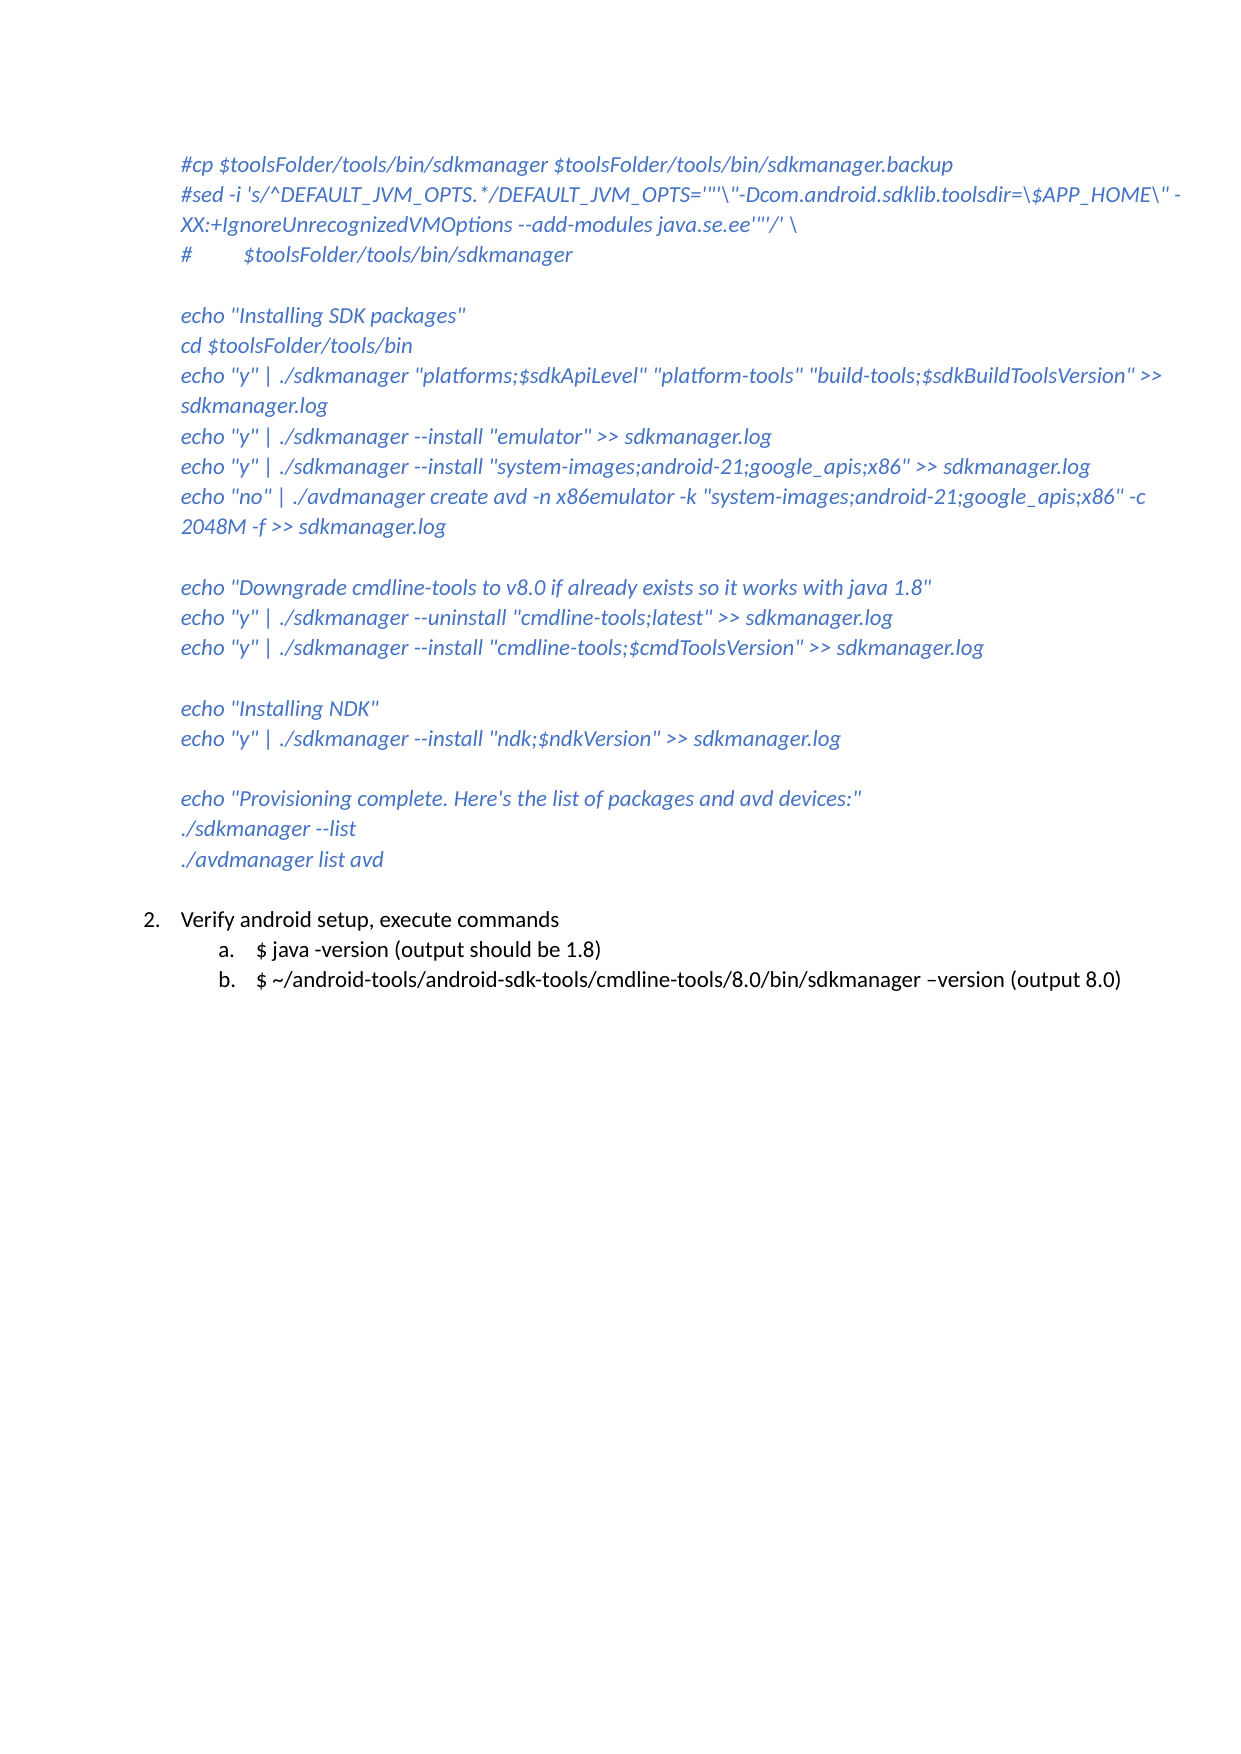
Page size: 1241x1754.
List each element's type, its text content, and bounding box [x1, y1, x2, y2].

list ./sdkmanager --list [181, 814, 1213, 843]
list echo "y" | ./sdkmanager "platforms;$sdkApiLevel" "platform-tools" "build-tools;$sdkBuildToolsVersion" >> sdkmanager.log [181, 361, 1213, 420]
list echo "Installing SDK packages" [181, 301, 1213, 329]
list echo "y" | ./sdkmanager --install "system-images;android-21;google_apis;x86" >> sdkmanager.log [181, 452, 1213, 480]
list Verify android setup, execute commands [143, 905, 1213, 933]
list echo "y" | ./sdkmanager --uninstall "cmdline-tools;latest" >> sdkmanager.log [181, 603, 1213, 631]
list # $toolsFolder/tools/bin/sdkmanager [181, 241, 1213, 269]
list #cp $toolsFolder/tools/bin/sdkmanager $toolsFolder/tools/bin/sdkmanager.backup [181, 150, 1213, 178]
list #sed -i 's/^DEFAULT_JVM_OPTS.*/DEFAULT_JVM_OPTS='"'\"-Dcom.android.sdklib.toolsdir=\$APP_HOME\" -XX:+IgnoreUnrecognizedVMOptions --add-modules java.se.ee'"'/' \ [181, 180, 1213, 238]
list $ java -version (output should be 1.8) [218, 935, 1213, 963]
list cd $toolsFolder/tools/bin [181, 331, 1213, 359]
list echo "y" | ./sdkmanager --install "cmdline-tools;$cmdToolsVersion" >> sdkmanager.log [181, 633, 1213, 661]
list $ ~/android-tools/android-sdk-tools/cmdline-tools/8.0/bin/sdkmanager –version (output 8.0) [218, 966, 1213, 994]
list echo "Installing NDK" [181, 694, 1213, 722]
list echo "no" | ./avdmanager create avd -n x86emulator -k "system-images;android-21;google_apis;x86" -c 2048M -f >> sdkmanager.log [181, 482, 1213, 541]
list echo "Downgrade cmdline-tools to v8.0 if already exists so it works with java 1.8" [181, 573, 1213, 601]
list echo "Provisioning complete. Here's the list of packages and avd devices:" [181, 784, 1213, 812]
list ./avdmanager list avd [181, 845, 1213, 873]
list echo "y" | ./sdkmanager --install "emulator" >> sdkmanager.log [181, 422, 1213, 450]
list echo "y" | ./sdkmanager --install "ndk;$ndkVersion" >> sdkmanager.log [181, 724, 1213, 752]
